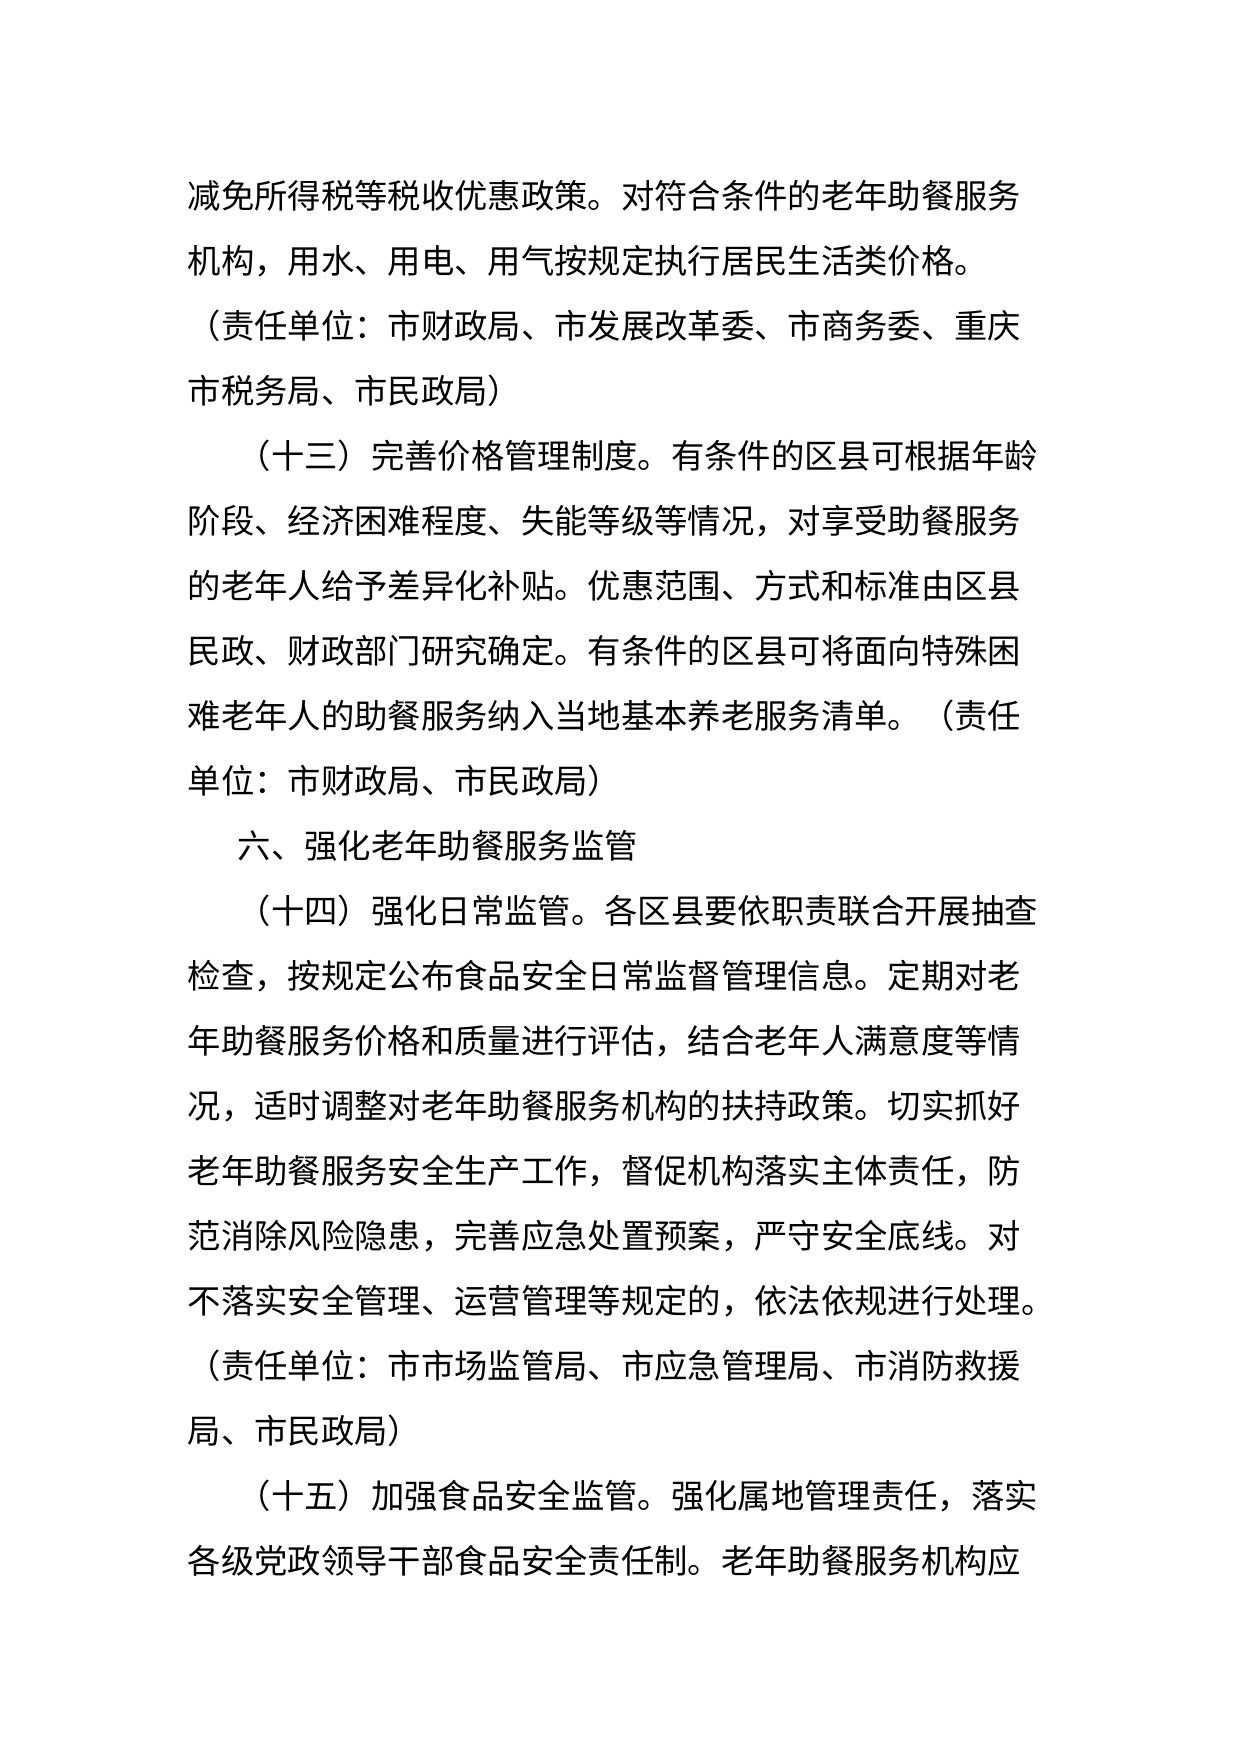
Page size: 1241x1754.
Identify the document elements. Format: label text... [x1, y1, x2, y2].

text （十三）完善价格管理制度。有条件的区县可根据年龄阶段、经济困难程度、失能等级等情况，对享受助餐服务的老年人给予差异化补贴。优惠范围、方式和标准由区县民政、财政部门研究确定。有条件的区县可将面向特殊困难老年人的助餐服务纳入当地基本养老服务清单。（责任单位：市财政局、市民政局） [187, 422, 1053, 812]
text （十四）强化日常监管。各区县要依职责联合开展抽查检查，按规定公布食品安全日常监督管理信息。定期对老年助餐服务价格和质量进行评估，结合老年人满意度等情况，适时调整对老年助餐服务机构的扶持政策。切实抓好老年助餐服务安全生产工作，督促机构落实主体责任，防范消除风险隐患，完善应急处置预案，严守安全底线。对不落实安全管理、运营管理等规定的，依法依规进行处理。（责任单位：市市场监管局、市应急管理局、市消防救援局、市民政局） [187, 877, 1053, 1462]
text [187, 162, 1053, 422]
text 六、强化老年助餐服务监管 [187, 812, 1053, 877]
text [187, 1462, 1053, 1592]
